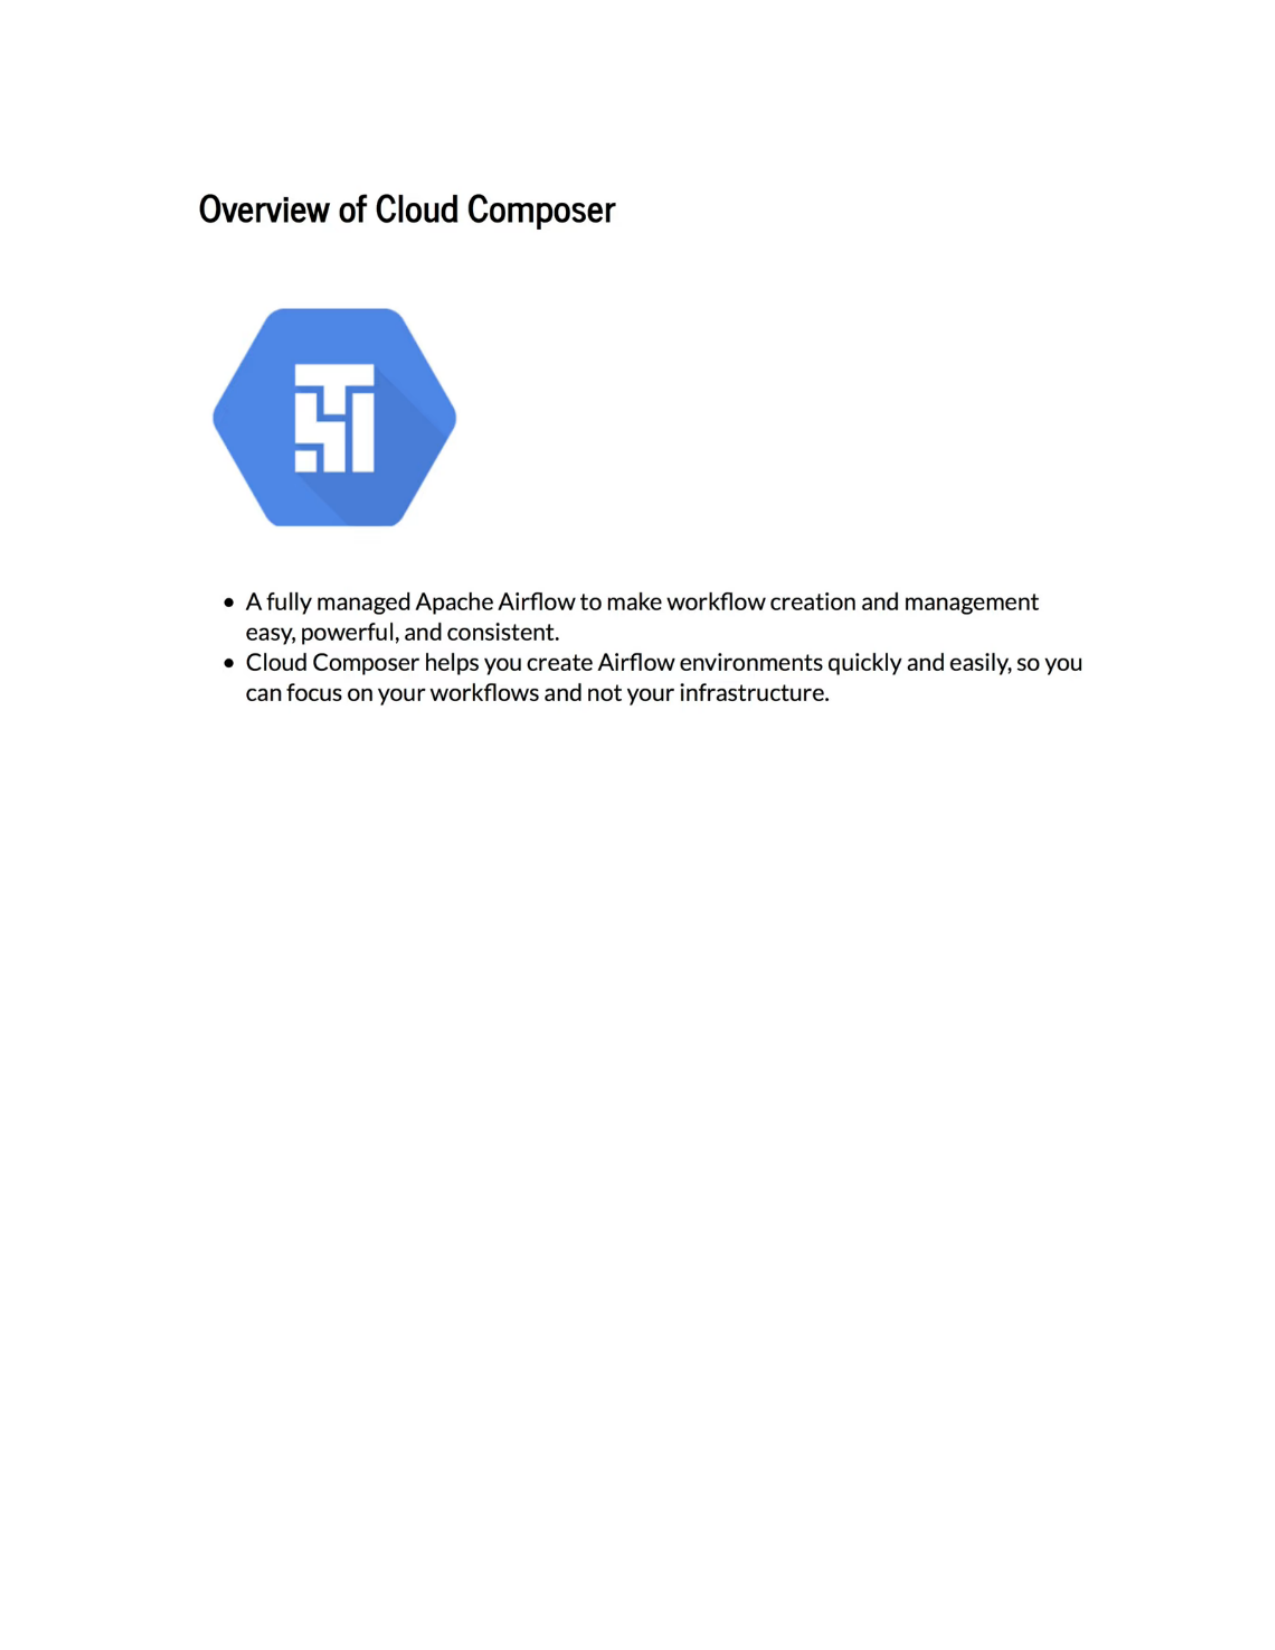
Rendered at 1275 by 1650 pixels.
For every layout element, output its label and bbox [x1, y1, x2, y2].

picture [150, 150, 1125, 728]
